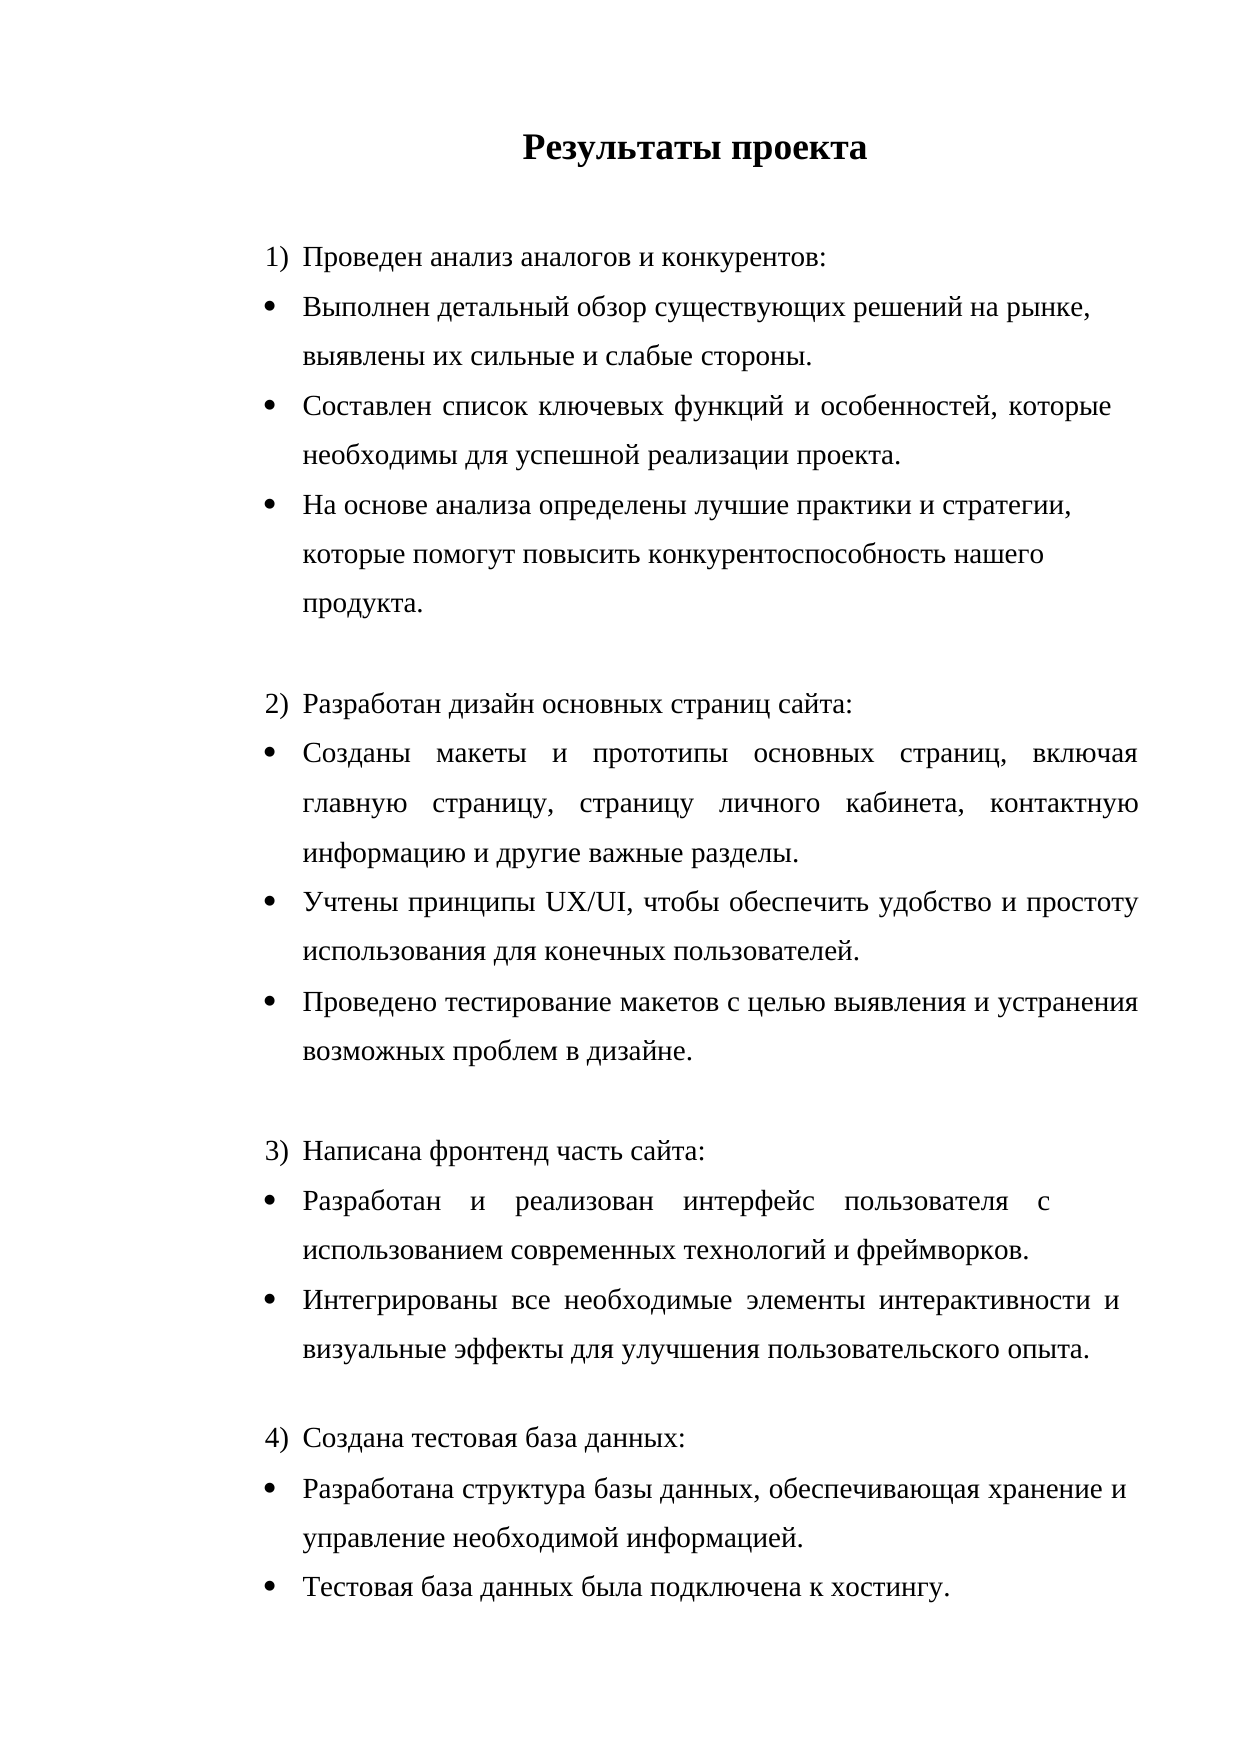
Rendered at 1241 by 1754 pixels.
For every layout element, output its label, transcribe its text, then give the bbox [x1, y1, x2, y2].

list Разработана структура базы данных, обеспечивающая хранение и управление необходимой информацией. [264, 1471, 1138, 1553]
list Созданы макеты и прототипы основных страниц, включая главную страницу, страницу личного кабинета, контактную информацию и другие важные разделы. [264, 736, 1138, 868]
list Тестовая база данных была подключена к хостингу. [264, 1569, 1152, 1603]
list Составлен список ключевых функций и особенностей, которые необходимы для успешной реализации проекта. [264, 388, 1137, 471]
list Проведен анализ аналогов и конкурентов: [264, 239, 1152, 273]
list Выполнен детальный обзор существующих решений на рынке, выявлены их сильные и слабые стороны. [264, 289, 1138, 372]
list Написана фронтенд часть сайта: [264, 1133, 1152, 1166]
list Разработан и реализован интерфейс пользователя с использованием современных технологий и фреймворков. [264, 1183, 1138, 1266]
list Разработан дизайн основных страниц сайта: [264, 686, 1152, 719]
list Интегрированы все необходимые элементы интерактивности и визуальные эффекты для улучшения пользовательского опыта. [264, 1282, 1138, 1365]
list Проведено тестирование макетов с целью выявления и устранения возможных проблем в дизайне. [264, 984, 1138, 1066]
list На основе анализа определены лучшие практики и стратегии, которые помогут повысить конкурентоспособность нашего продукта. [264, 487, 1138, 619]
list Создана тестовая база данных: [264, 1420, 1152, 1454]
list Учтены принципы UX/UI, чтобы обеспечить удобство и простоту использования для конечных пользователей. [264, 884, 1138, 967]
subtitle Результаты проекта [322, 125, 1068, 168]
